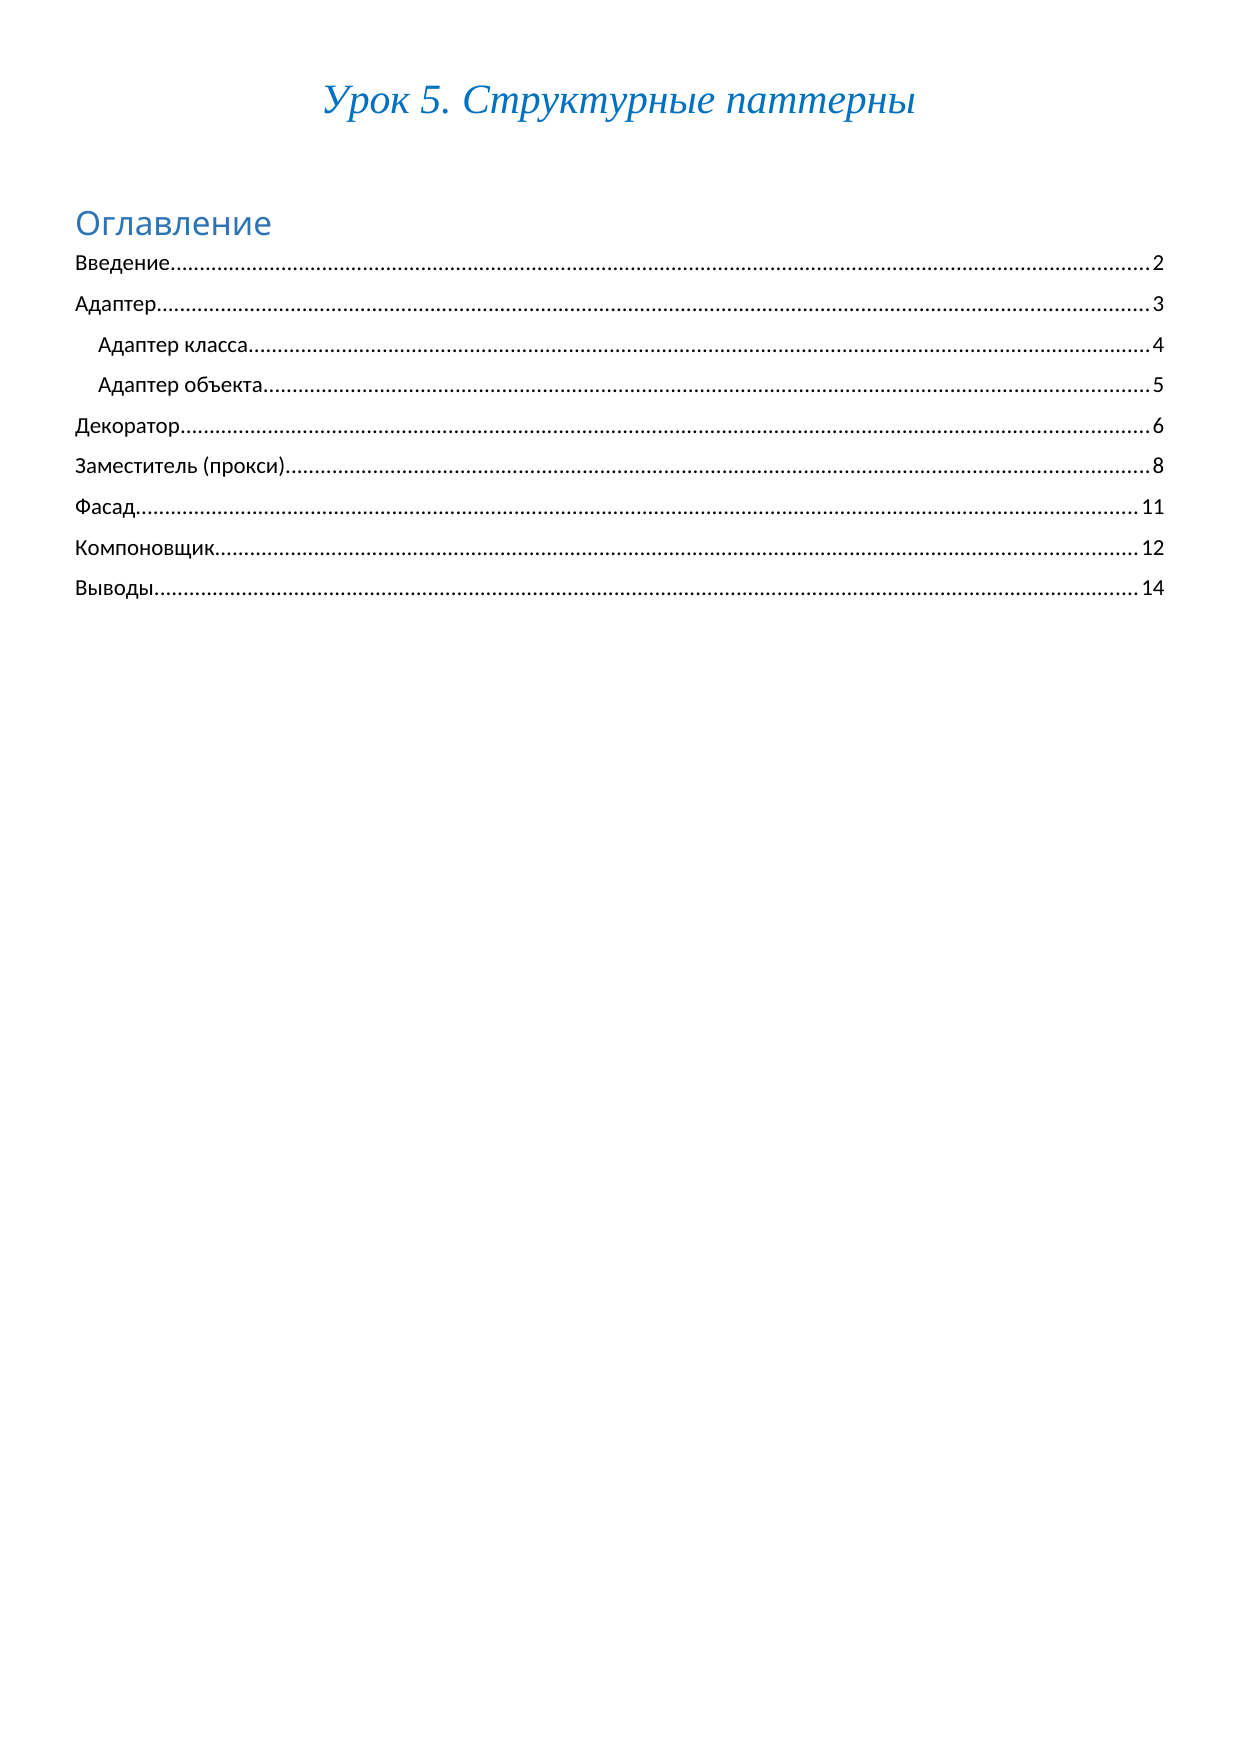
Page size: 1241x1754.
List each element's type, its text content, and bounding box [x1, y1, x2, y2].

text Урок 5. Структурные паттерны [75, 75, 1165, 123]
